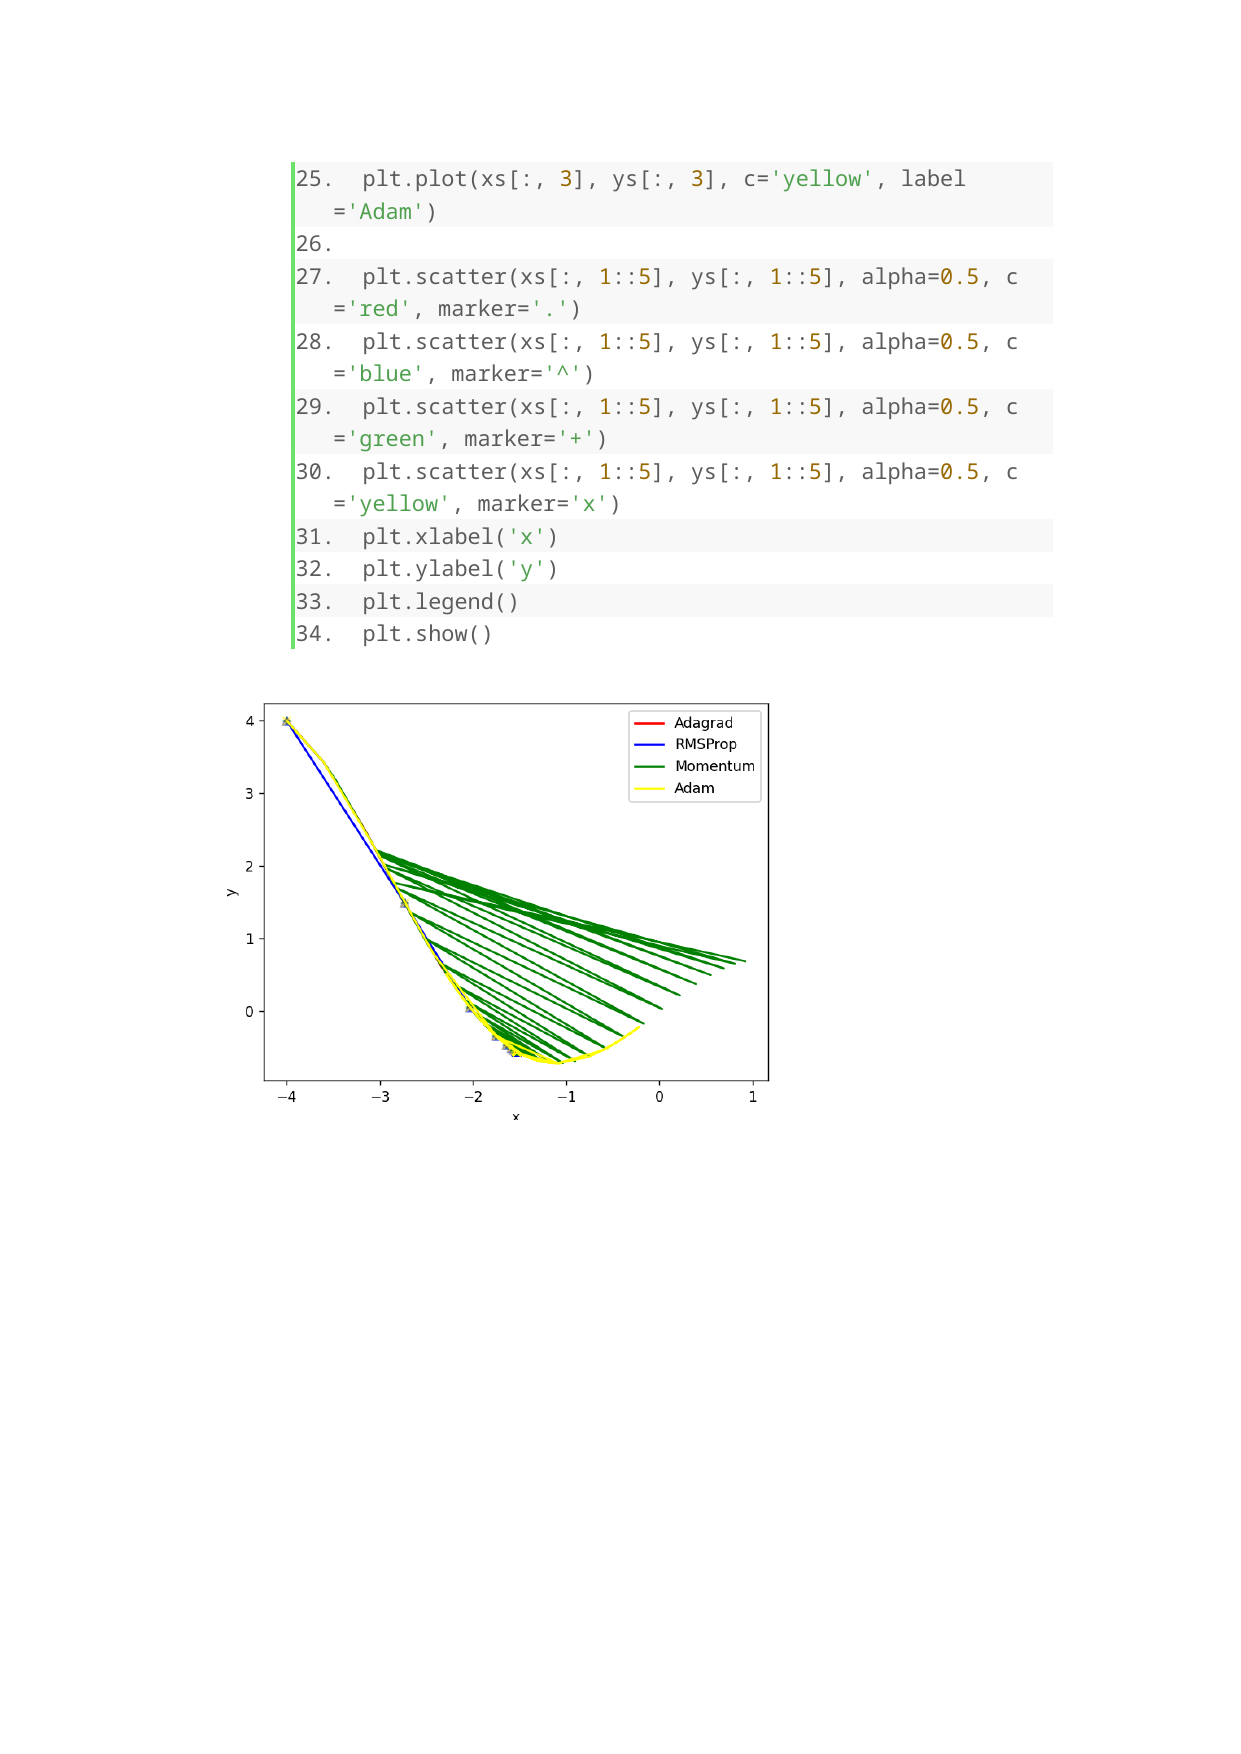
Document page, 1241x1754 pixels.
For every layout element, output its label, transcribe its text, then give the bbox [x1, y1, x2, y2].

list plt.xlabel('x') [295, 519, 1053, 552]
list plt.scatter(xs[:, 1::5], ys[:, 1::5], alpha=0.5, c='yellow', marker='x') [295, 454, 1053, 519]
list plt.scatter(xs[:, 1::5], ys[:, 1::5], alpha=0.5, c='blue', marker='^') [295, 324, 1053, 389]
list plt.legend() [295, 584, 1053, 617]
list plt.ylabel('y') [295, 552, 1053, 584]
picture [225, 682, 784, 1120]
list plt.plot(xs[:, 3], ys[:, 3], c='yellow', label='Adam') [295, 162, 1053, 227]
list plt.scatter(xs[:, 1::5], ys[:, 1::5], alpha=0.5, c='red', marker='.') [295, 259, 1053, 324]
list plt.show() [295, 617, 1053, 649]
list plt.scatter(xs[:, 1::5], ys[:, 1::5], alpha=0.5, c='green', marker='+') [295, 389, 1053, 454]
